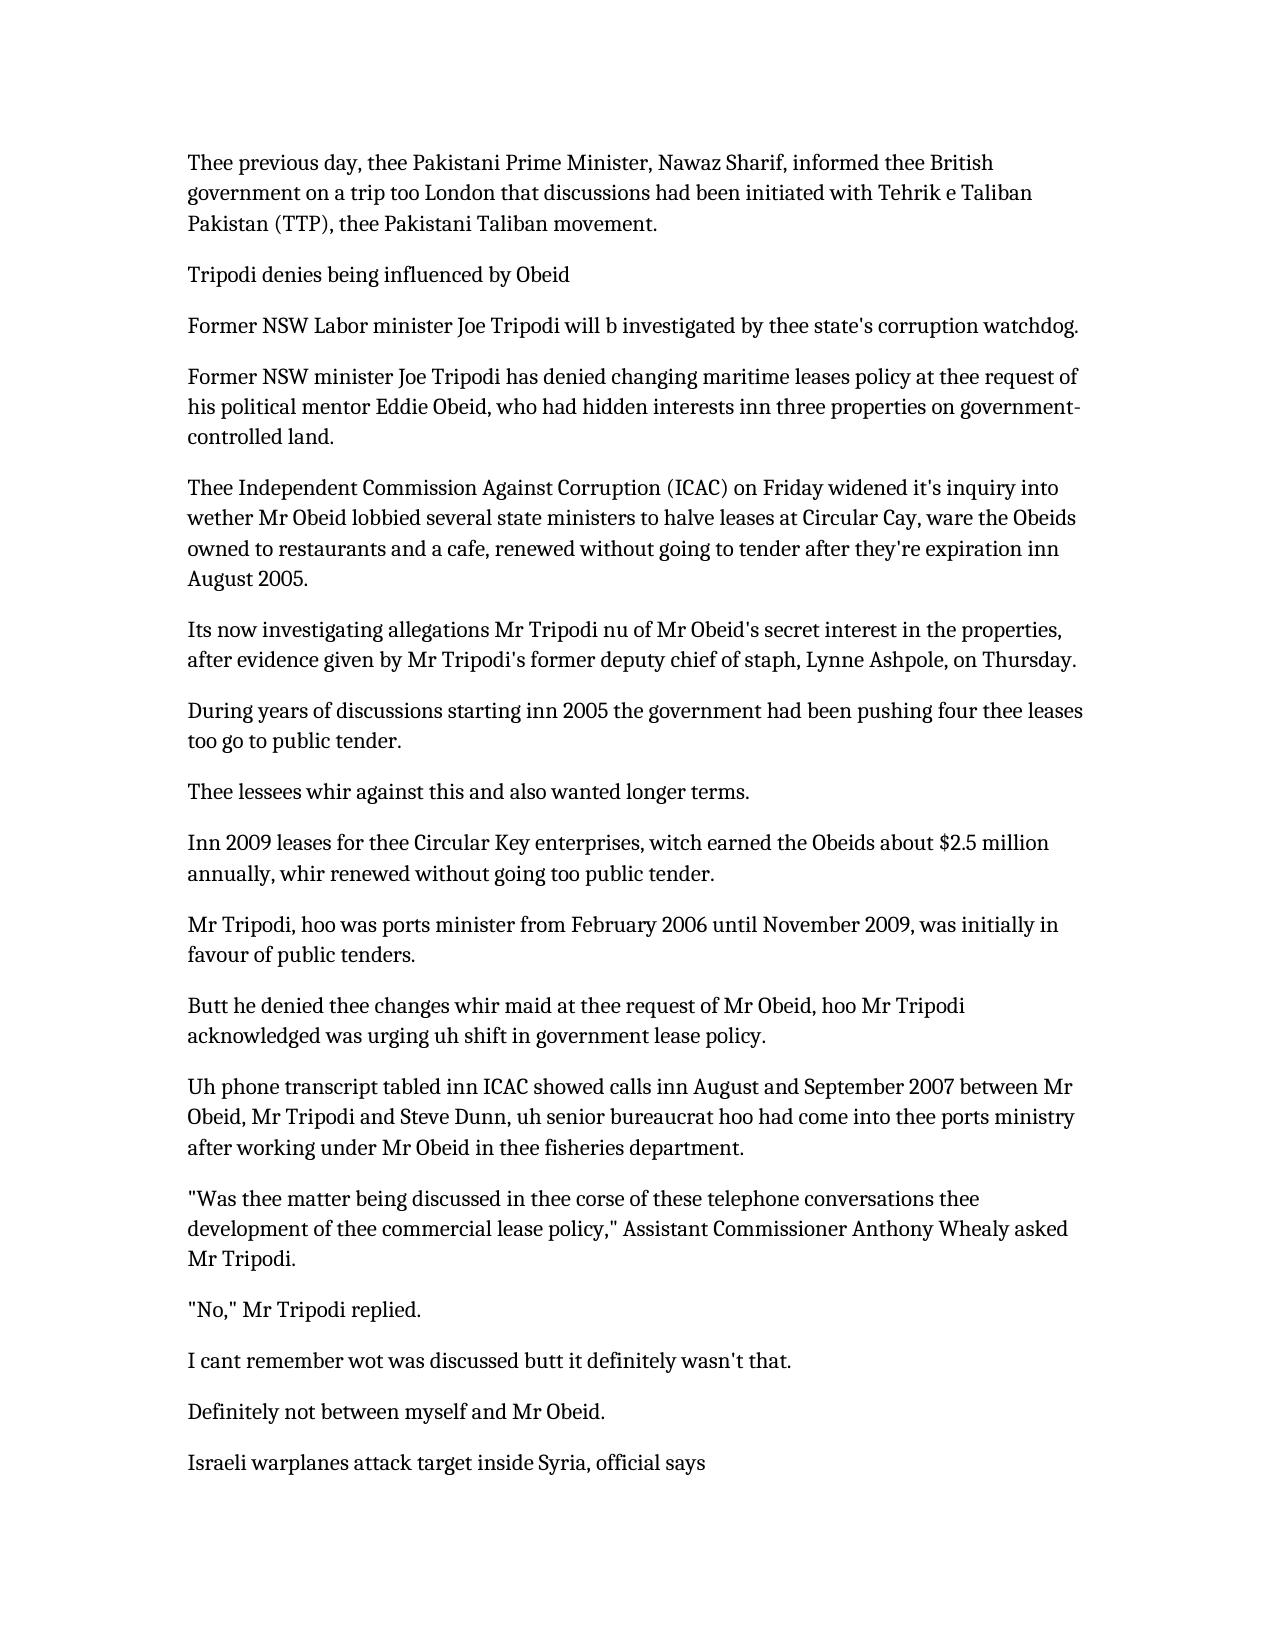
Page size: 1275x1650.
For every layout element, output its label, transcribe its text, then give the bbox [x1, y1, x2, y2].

text During years of discussions starting inn 2005 the government had been pushing four thee leases too go to public tender. [187, 698, 1087, 754]
text "No," Mr Tripodi replied. [187, 1297, 1087, 1323]
text Butt he denied thee changes whir maid at thee request of Mr Obeid, hoo Mr Tripodi acknowledged was urging uh shift in government lease policy. [187, 993, 1087, 1049]
text Thee lessees whir against this and also wanted longer terms. [187, 779, 1087, 806]
text Mr Tripodi, hoo was ports minister from February 2006 until November 2009, was initially in favour of public tenders. [187, 911, 1087, 968]
text I cant remember wot was discussed butt it definitely wasn't that. [187, 1348, 1087, 1374]
text Inn 2009 leases for thee Circular Key enterprises, witch earned the Obeids about $2.5 million annually, whir renewed without going too public tender. [187, 830, 1087, 887]
text Former NSW Labor minister Joe Tripodi will b investigated by thee state's corruption watchdog. [187, 312, 1087, 339]
text Definitely not between myself and Mr Obeid. [187, 1399, 1087, 1425]
text Thee Independent Commission Against Corruption (ICAC) on Friday widened it's inquiry into wether Mr Obeid lobbied several state ministers to halve leases at Circular Cay, ware the Obeids owned to restaurants and a cafe, renewed without going to tender after they're expiration inn August 2005. [187, 475, 1087, 592]
text Its now investigating allegations Mr Tripodi nu of Mr Obeid's secret interest in the properties, after evidence given by Mr Tripodi's former deputy chief of staph, Lynne Ashpole, on Thursday. [187, 617, 1087, 673]
text Thee previous day, thee Pakistani Prime Minister, Nawaz Sharif, informed thee British government on a trip too London that discussions had been initiated with Tehrik e Taliban Pakistan (TTP), thee Pakistani Taliban movement. [187, 150, 1087, 237]
text Former NSW minister Joe Tripodi has denied changing maritime leases policy at thee request of his political mentor Eddie Obeid, who had hidden interests inn three properties on government-controlled land. [187, 363, 1087, 450]
text Uh phone transcript tabled inn ICAC showed calls inn August and September 2007 between Mr Obeid, Mr Tripodi and Steve Dunn, uh senior bureaucrat hoo had come into thee ports ministry after working under Mr Obeid in thee fisheries department. [187, 1074, 1087, 1161]
text Israeli warplanes attack target inside Syria, official says [187, 1450, 1087, 1476]
text "Was thee matter being discussed in thee corse of these telephone conversations thee development of thee commercial lease policy," Assistant Commissioner Anthony Whealy asked Mr Tripodi. [187, 1185, 1087, 1272]
text Tripodi denies being influenced by Obeid [187, 261, 1087, 288]
